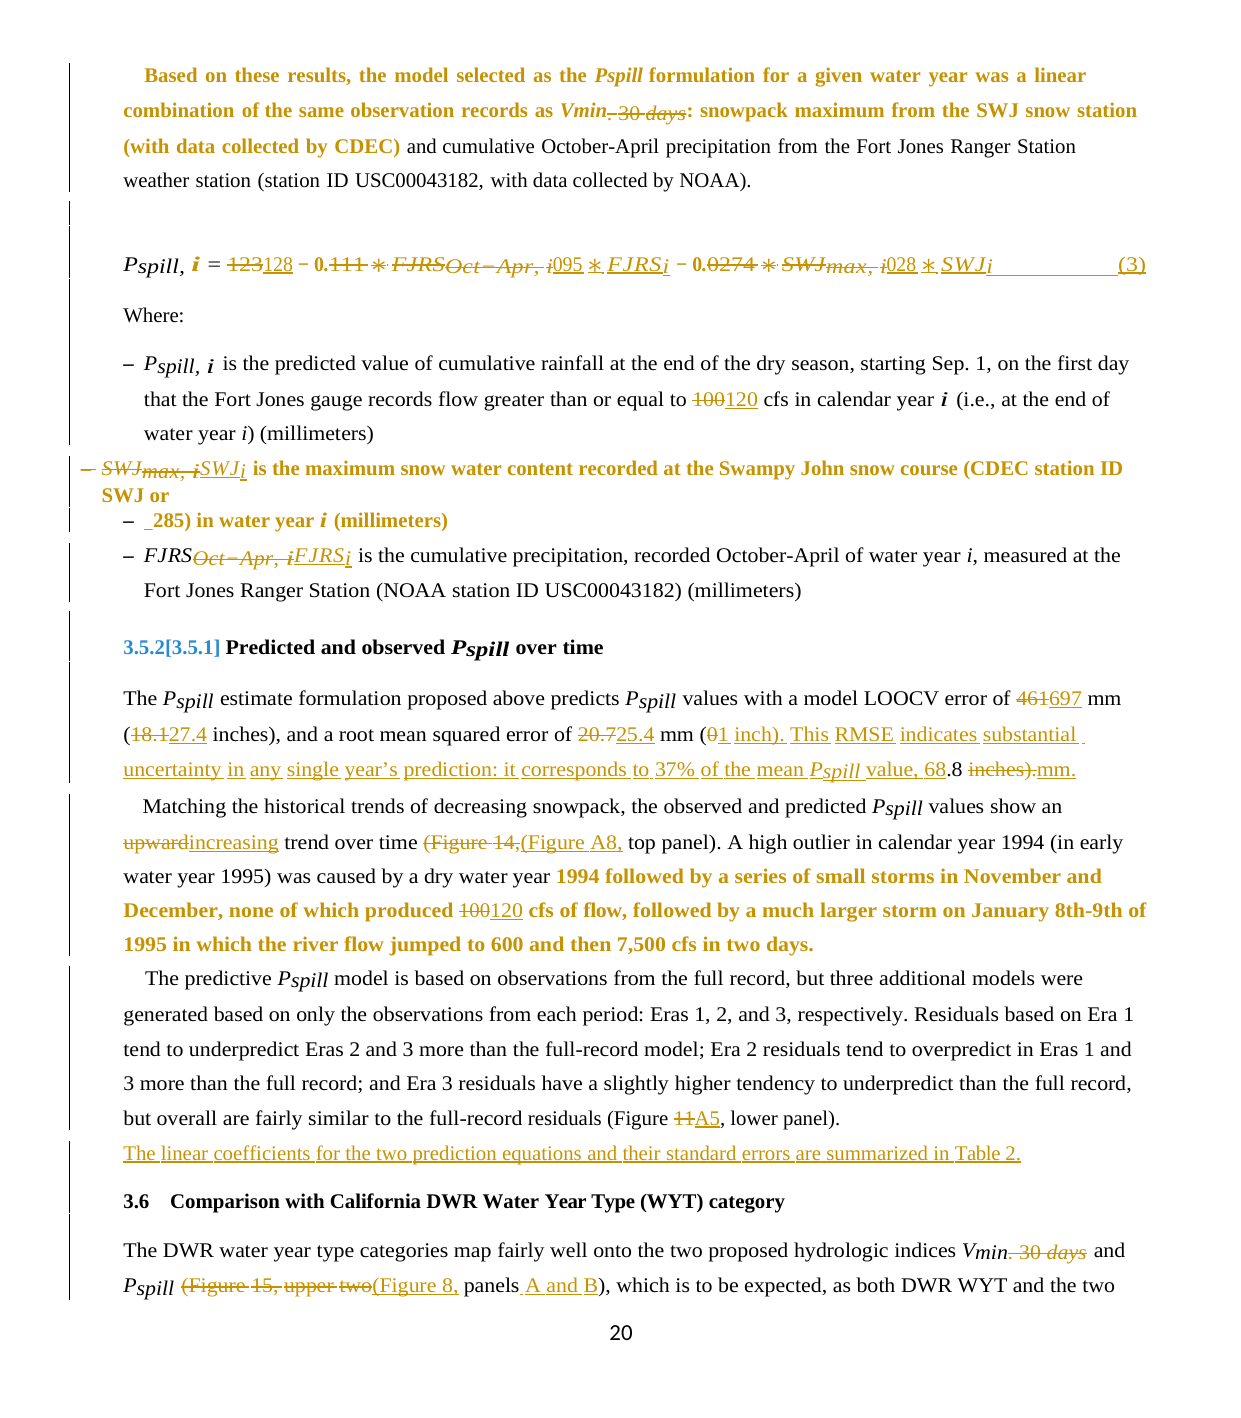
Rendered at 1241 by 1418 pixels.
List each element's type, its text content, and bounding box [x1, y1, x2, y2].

list 285) in water year i (millimeters) [123, 508, 1147, 532]
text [123, 1238, 1147, 1300]
list Pspill, i is the predicted value of cumulative rainfall at the end of the dry season, starting Sep. 1, on the first day that the Fort Jones gauge records flow greater than or equal to cfs in calendar year i (i.e., at the end of water year i) (millimeters) [123, 351, 1147, 445]
text Based on these results, the model selected as the Pspill formulation for a given water year was a linear combination of the same observation records as Vmin: snowpack maximum from the SWJ snow station (with data collected by CDEC) and cumulative October-April precipitation from the Fort Jones Ranger Station weather station (station ID USC00043182, with data collected by NOAA). [123, 63, 1147, 192]
subtitle 3.6 Comparison with California DWR Water Year Type (WYT) category [123, 1189, 1159, 1213]
text The Pspill estimate formulation proposed above predicts Pspill values with a model LOOCV error of mm ( inches), and a root mean squared error of mm (.8 [123, 686, 1147, 783]
text The predictive Pspill model is based on observations from the full record, but three additional models were generated based on only the observations from each period: Eras 1, 2, and 3, respectively. Residuals based on Era 1 tend to underpredict Eras 2 and 3 more than the full-record model; Era 2 residuals tend to overpredict in Eras 1 and 3 more than the full record; and Era 3 residuals have a slightly higher tendency to underpredict than the full record, but overall are fairly similar to the full-record residuals (Figure , lower panel). [123, 966, 1147, 1129]
text Matching the historical trends of decreasing snowpack, the observed and predicted Pspill values show an trend over time top panel). A high outlier in calendar year 1994 (in early water year 1995) was caused by a dry water year 1994 followed by a series of small storms in November and December, none of which produced cfs of flow, followed by a much larger storm on January 8th-9th of 1995 in which the river flow jumped to 600 and then 7,500 cfs in two days. [123, 794, 1147, 956]
subtitle Predicted and observed Pspill over time [123, 635, 1159, 661]
text Where: [123, 303, 1159, 327]
list is the maximum snow water content recorded at the Swampy John snow course (CDEC station ID SWJ or [81, 456, 1159, 507]
list is the cumulative precipitation, recorded October-April of water year i, measured at the Fort Jones Ranger Station (NOAA station ID USC00043182) (millimeters) [123, 543, 1147, 602]
text Pspill, i = − 0. − 0. [123, 250, 1159, 278]
